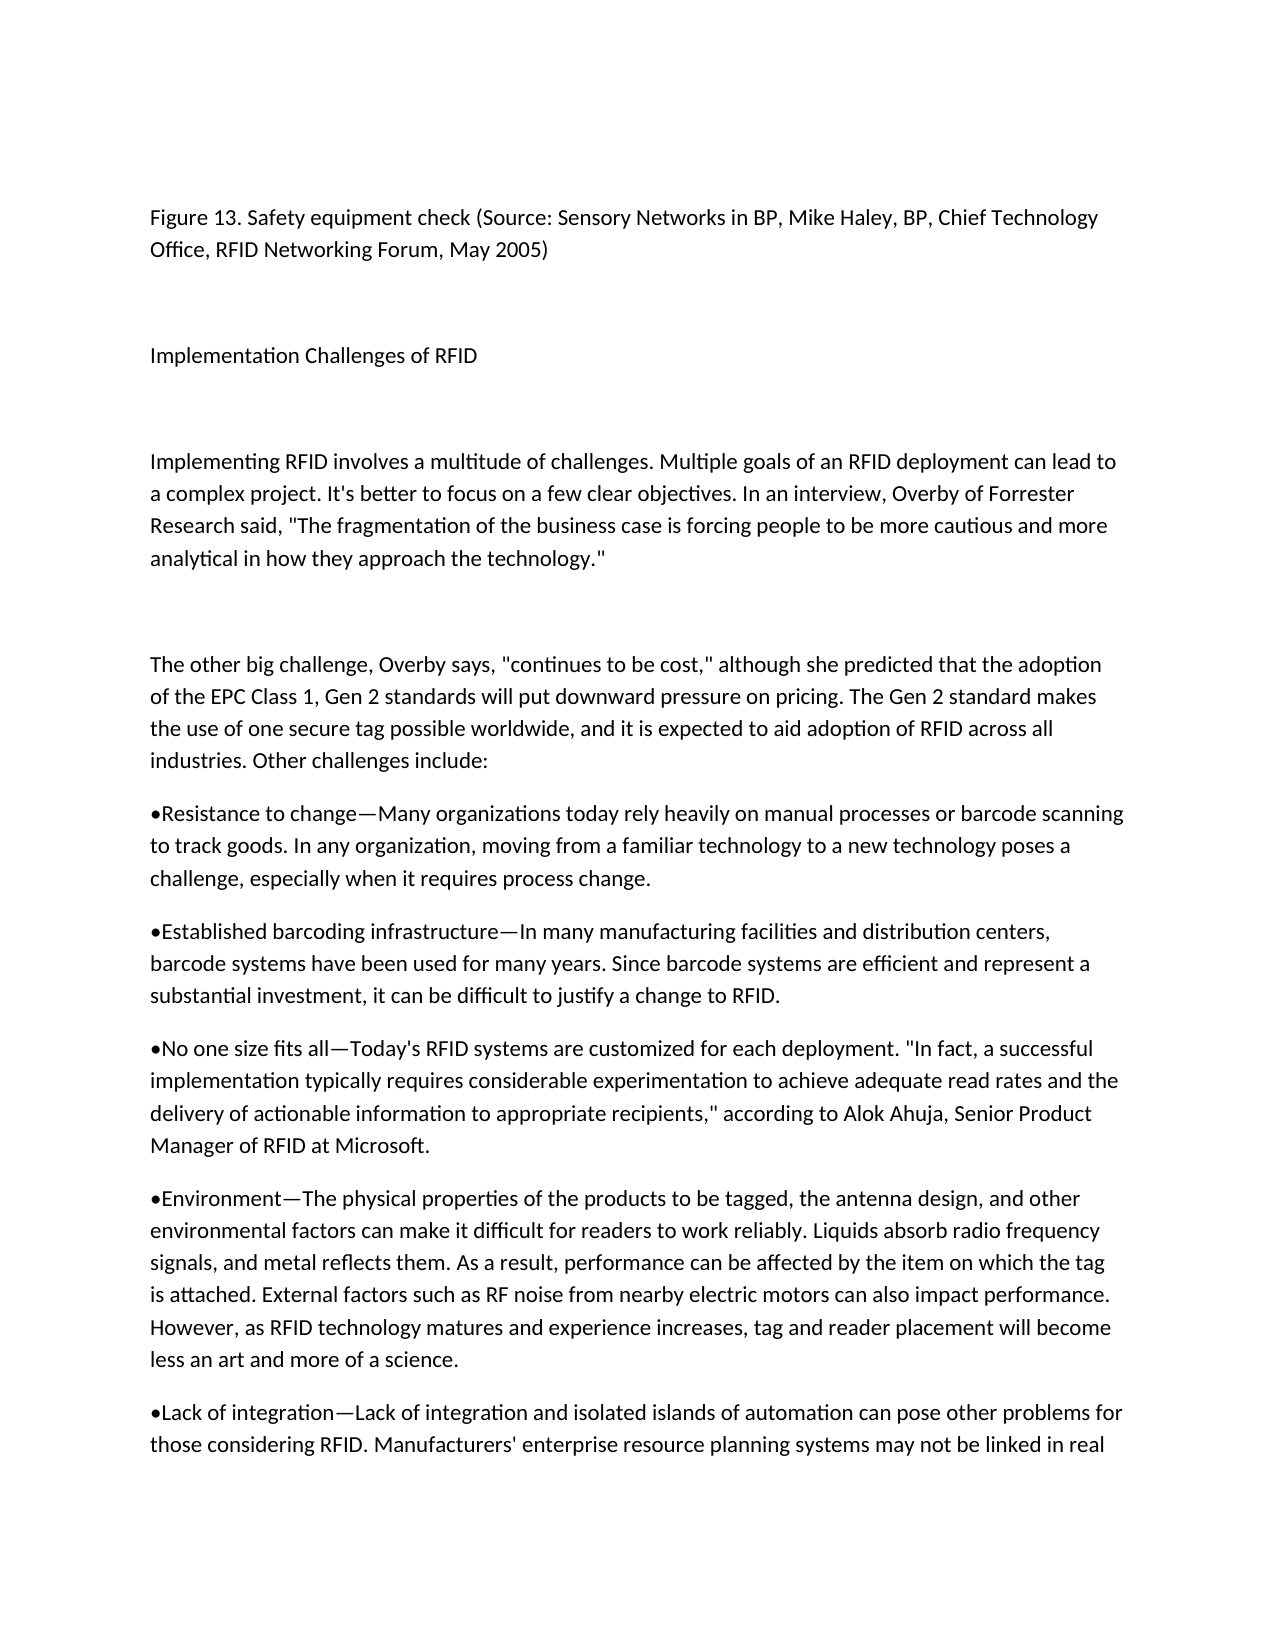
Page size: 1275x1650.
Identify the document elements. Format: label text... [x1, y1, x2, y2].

text •Resistance to change—Many organizations today rely heavily on manual processes or barcode scanning to track goods. In any organization, moving from a familiar technology to a new technology poses a challenge, especially when it requires process change. [150, 799, 1125, 892]
text •Environment—The physical properties of the products to be tagged, the antenna design, and other environmental factors can make it difficult for readers to work reliably. Liquids absorb radio frequency signals, and metal reflects them. As a result, performance can be affected by the item on which the tag is attached. External factors such as RF noise from nearby electric motors can also impact performance. However, as RFID technology matures and experience increases, tag and reader placement will become less an art and more of a science. [150, 1184, 1125, 1373]
text Implementing RFID involves a multitude of challenges. Multiple goals of an RFID deployment can lead to a complex project. It's better to focus on a few clear objectives. In an interview, Overby of Forrester Research said, "The fragmentation of the business case is forcing people to be more cautious and more analytical in how they approach the technology." [150, 447, 1125, 572]
text Implementation Challenges of RFID [150, 341, 1125, 369]
text •Established barcoding infrastructure—In many manufacturing facilities and distribution centers, barcode systems have been used for many years. Since barcode systems are efficient and represent a substantial investment, it can be difficult to justify a change to RFID. [150, 917, 1125, 1009]
text Figure 13. Safety equipment check (Source: Sensory Networks in BP, Mike Haley, BP, Chief Technology Office, RFID Networking Forum, May 2005) [150, 203, 1125, 263]
text •No one size fits all—Today's RFID systems are customized for each deployment. "In fact, a successful implementation typically requires considerable experimentation to achieve adequate read rates and the delivery of actionable information to appropriate recipients," according to Alok Ahuja, Senior Product Manager of RFID at Microsoft. [150, 1034, 1125, 1159]
text The other big challenge, Overby says, "continues to be cost," although she predicted that the adoption of the EPC Class 1, Gen 2 standards will put downward pressure on pricing. The Gen 2 standard makes the use of one secure tag possible worldwide, and it is expected to aid adoption of RFID across all industries. Other challenges include: [150, 650, 1125, 774]
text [150, 1398, 1125, 1458]
